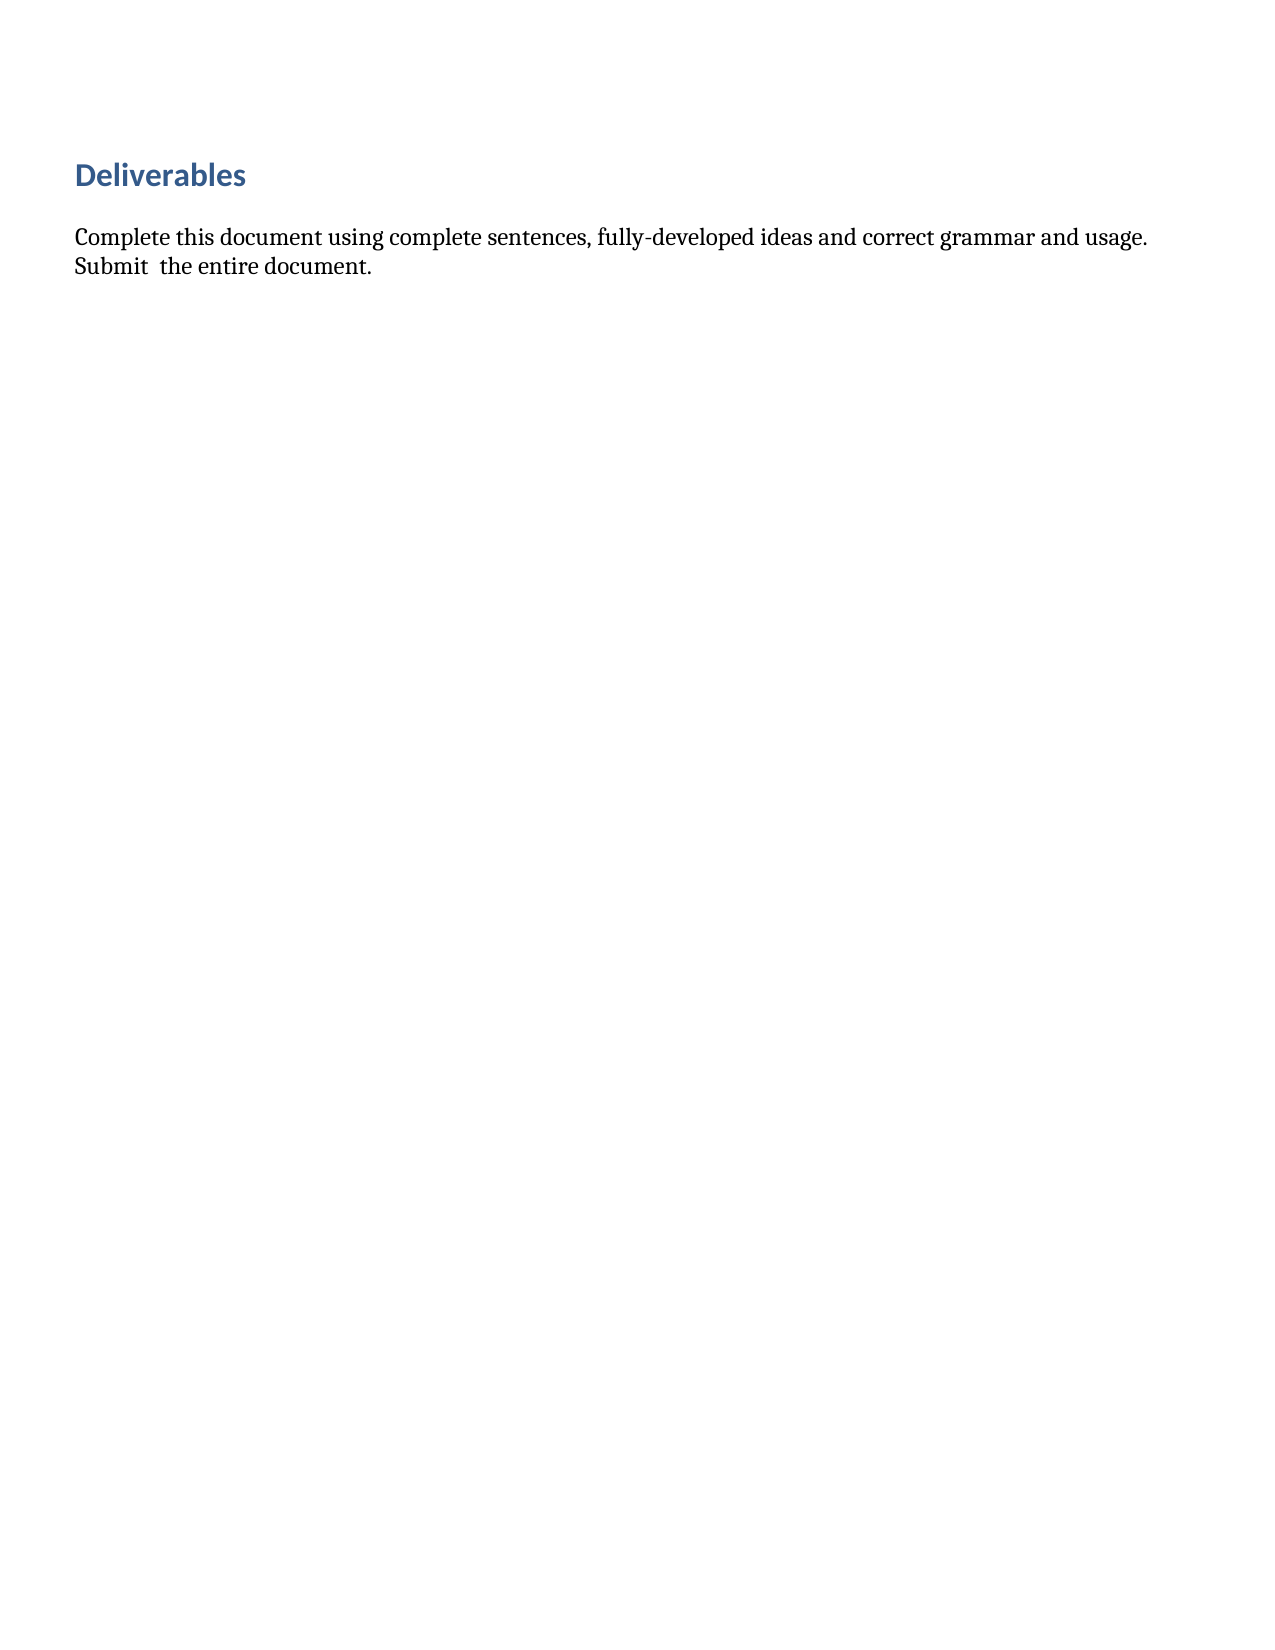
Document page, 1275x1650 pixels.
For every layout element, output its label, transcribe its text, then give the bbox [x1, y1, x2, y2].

text Complete this document using complete sentences, fully-developed ideas and correct grammar and usage. Submit the entire document.Grading Rubric [75, 223, 1200, 281]
subtitle Deliverables [75, 154, 1200, 194]
